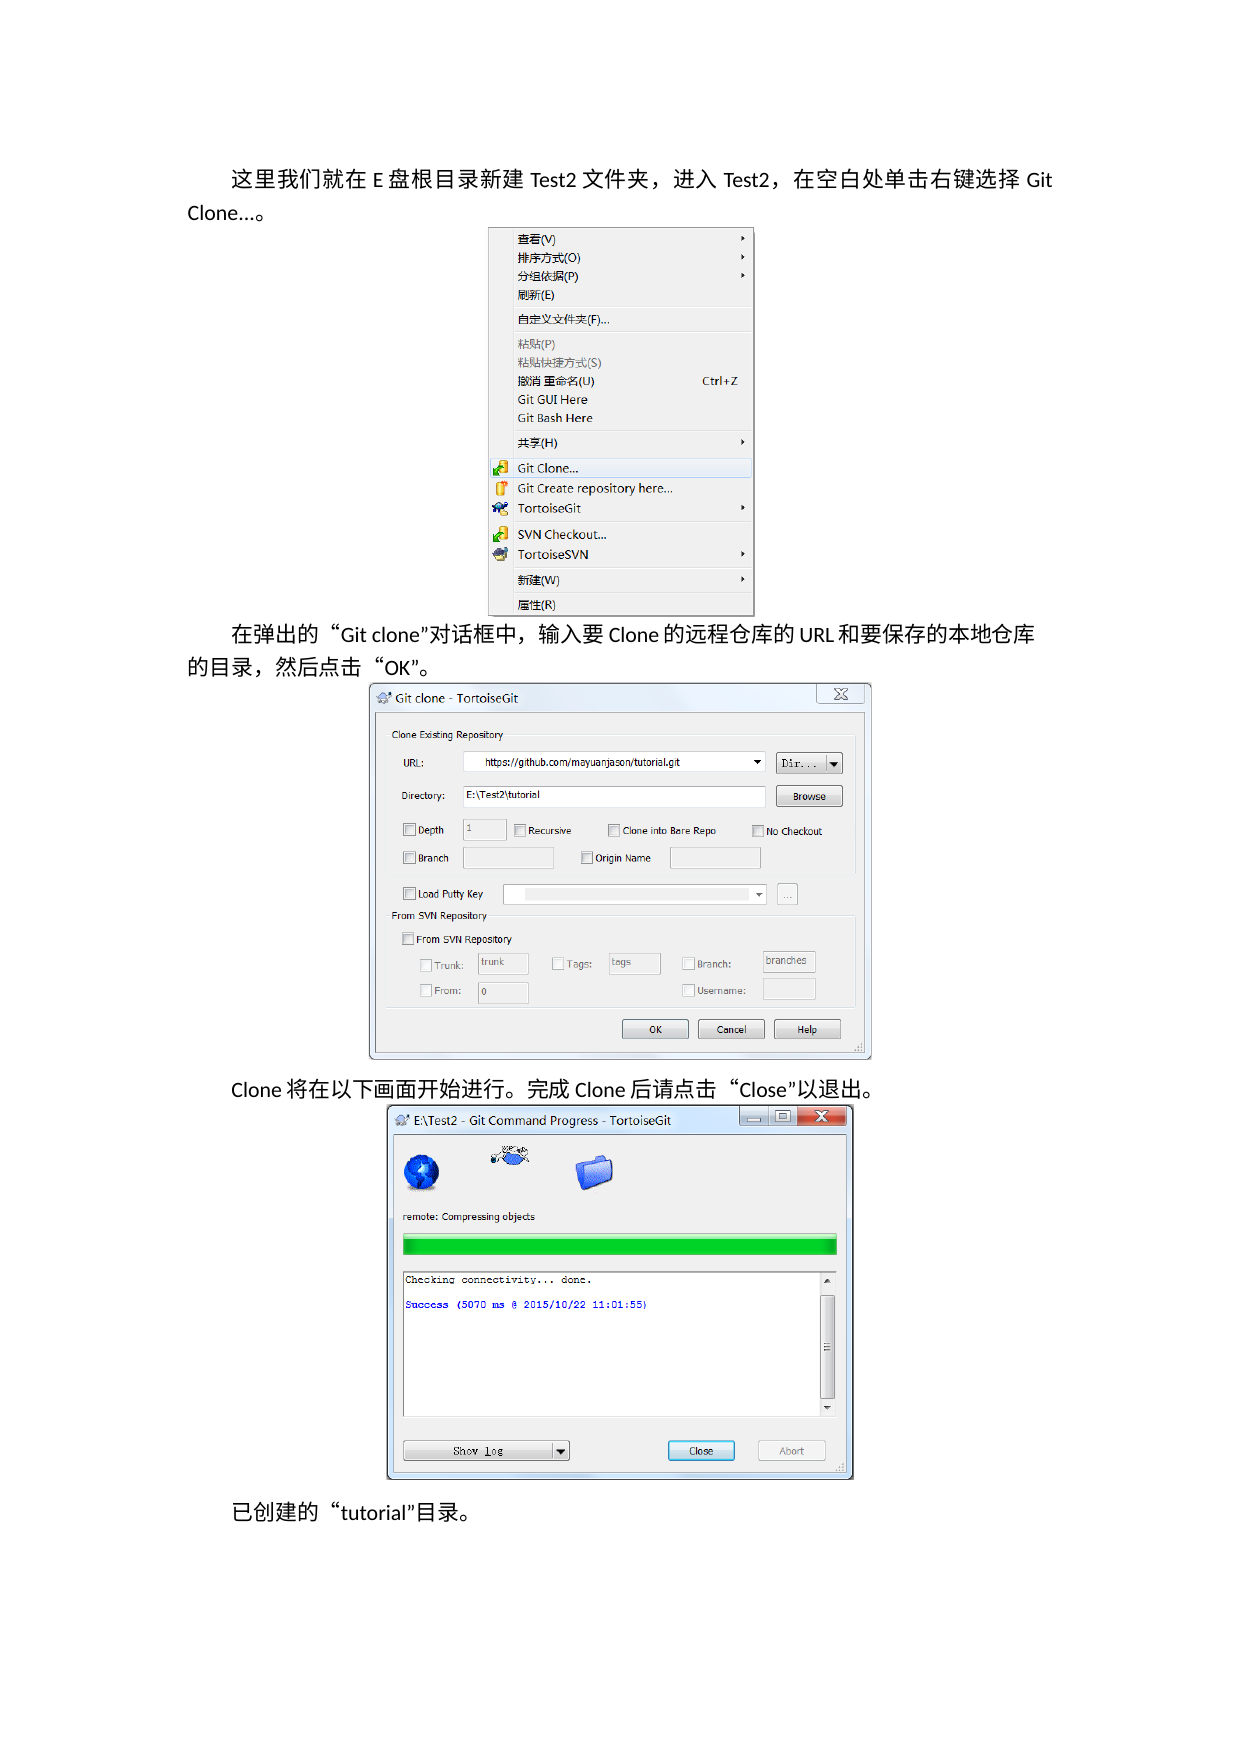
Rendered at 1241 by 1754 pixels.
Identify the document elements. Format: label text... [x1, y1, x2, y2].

text 已创建的“tutorial”目录。 [187, 1494, 1053, 1527]
text 在弹出的“Git clone”对话框中，输入要Clone的远程仓库的URL和要保存的本地仓库的目录，然后点击“OK”。 [187, 617, 1053, 682]
picture [485, 227, 755, 617]
picture [368, 682, 872, 1060]
text 这里我们就在E盘根目录新建Test2文件夹，进入Test2，在空白处单击右键选择Git Clone...。 [187, 162, 1053, 227]
picture [386, 1104, 854, 1480]
text Clone将在以下画面开始进行。完成Clone后请点击“Close”以退出。 [187, 1072, 1053, 1104]
